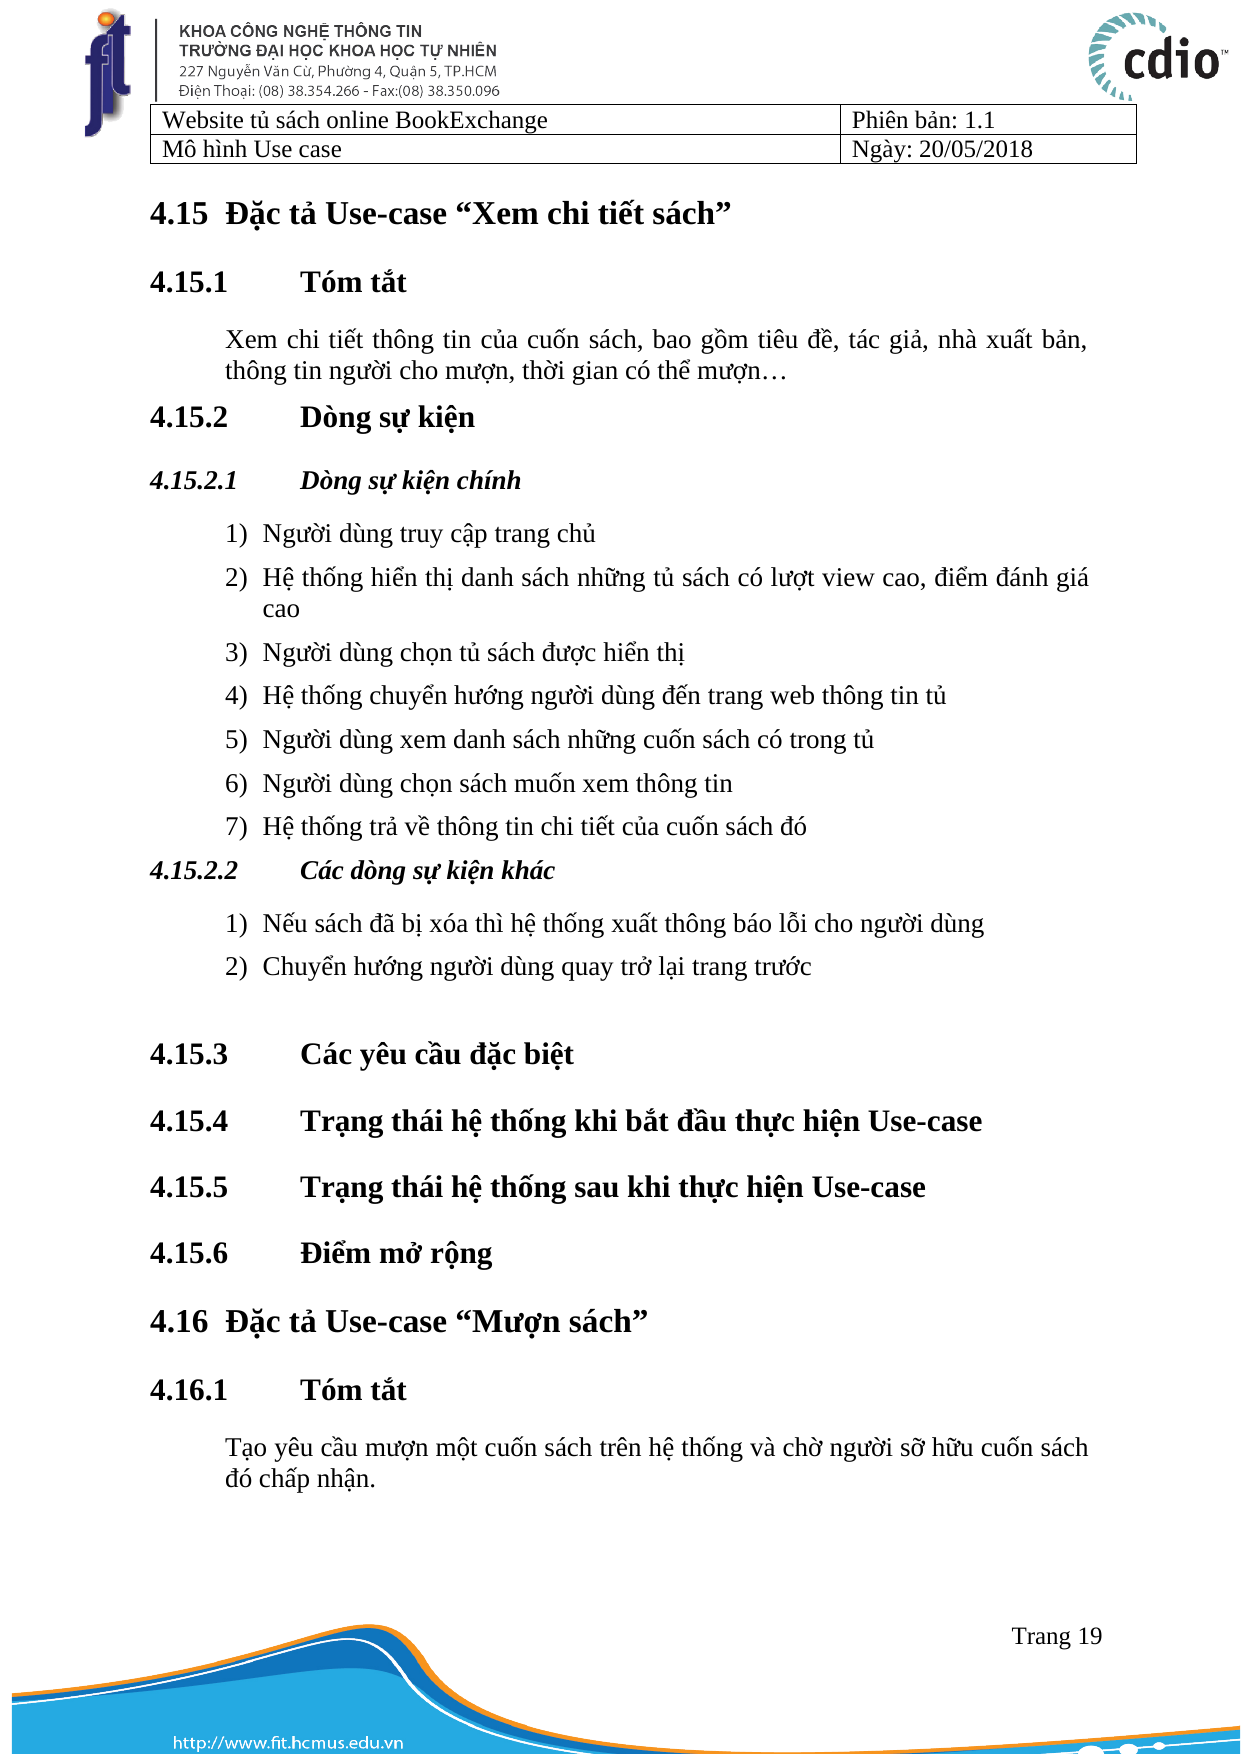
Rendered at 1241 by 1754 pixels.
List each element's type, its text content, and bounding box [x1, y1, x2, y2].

picture [151, 135, 840, 161]
subtitle Điểm mở rộng [150, 1234, 1090, 1270]
text Xem chi tiết thông tin của cuốn sách, bao gồm tiêu đề, tác giả, nhà xuất bản, thông tin người cho mượn, thời gian có thể mượn… [225, 323, 1090, 386]
subtitle Dòng sự kiện chính [150, 464, 1090, 496]
list Hệ thống hiển thị danh sách những tủ sách có lượt view cao, điểm đánh giá cao [225, 561, 1090, 623]
list Người dùng truy cập trang chủ [225, 517, 1090, 548]
list Người dùng chọn tủ sách được hiển thị [225, 636, 1090, 667]
picture [841, 105, 1136, 134]
subtitle Đặc tả Use-case “Mượn sách” [150, 1301, 1090, 1339]
subtitle Các yêu cầu đặc biệt [150, 1035, 1090, 1071]
list Hệ thống chuyển hướng người dùng đến trang web thông tin tủ [225, 679, 1090, 711]
subtitle Tóm tắt [150, 1371, 1090, 1407]
subtitle Các dòng sự kiện khác [150, 854, 1090, 885]
picture [11, 1621, 1241, 1754]
list Người dùng xem danh sách những cuốn sách có trong tủ [225, 723, 1090, 754]
list Người dùng chọn sách muốn xem thông tin [225, 767, 1090, 798]
list Nếu sách đã bị xóa thì hệ thống xuất thông báo lỗi cho người dùng [225, 907, 1090, 938]
subtitle Trạng thái hệ thống khi bắt đầu thực hiện Use-case [150, 1102, 1090, 1138]
list Chuyển hướng người dùng quay trở lại trang trước [225, 951, 1090, 982]
subtitle Tóm tắt [150, 263, 1090, 299]
picture [61, 1, 1241, 161]
picture [841, 135, 1136, 161]
picture [151, 105, 840, 134]
subtitle Đặc tả Use-case “Xem chi tiết sách” [150, 193, 1090, 231]
subtitle Dòng sự kiện [150, 398, 1090, 434]
text Tạo yêu cầu mượn một cuốn sách trên hệ thống và chờ người sỡ hữu cuốn sách đó chấp nhận. [225, 1431, 1090, 1493]
subtitle Trạng thái hệ thống sau khi thực hiện Use-case [150, 1168, 1090, 1204]
list Hệ thống trả về thông tin chi tiết của cuốn sách đó [225, 810, 1090, 841]
